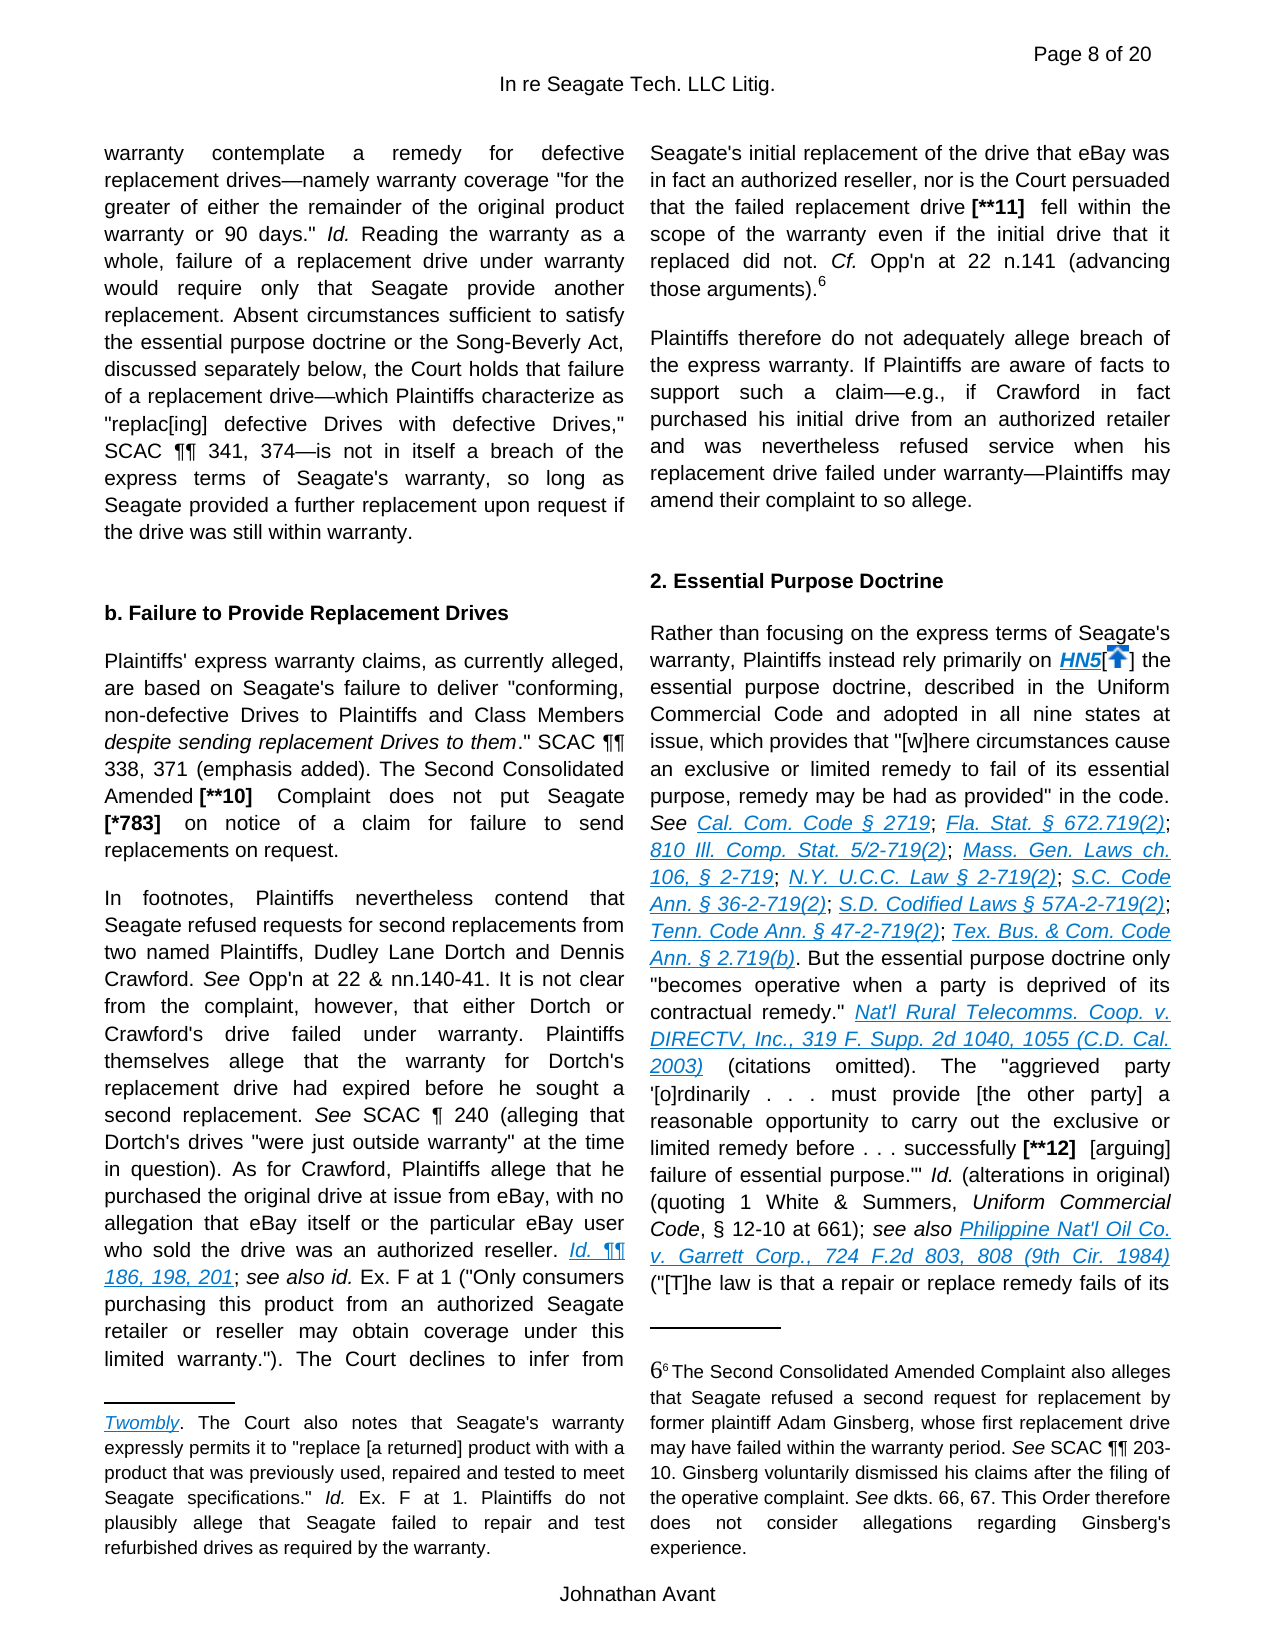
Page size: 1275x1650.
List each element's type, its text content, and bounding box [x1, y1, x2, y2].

text Plaintiffs' express warranty claims, as currently alleged, are based on Seagate's failure to deliver "conforming, non-defective Drives to Plaintiffs and Class Members despite sending replacement Drives to them." SCAC ¶¶ 338, 371 (emphasis added). The Second Consolidated Amended [**10] Complaint does not put Seagate [*783] on notice of a claim for failure to send replacements on request. [104, 645, 625, 862]
picture [1107, 645, 1129, 668]
text b. Failure to Provide Replacement Drives [104, 569, 625, 624]
text Plaintiffs therefore do not adequately allege breach of the express warranty. If Plaintiffs are aware of facts to support such a claim—e.g., if Crawford in fact purchased his initial drive from an authorized retailer and was nevertheless refused service when his replacement drive failed under warranty—Plaintiffs may amend their complaint to so allege. [650, 322, 1171, 512]
text In footnotes, Plaintiffs nevertheless contend that Seagate refused requests for second replacements from two named Plaintiffs, Dudley Lane Dortch and Dennis Crawford. See Opp'n at 22 & nn.140-41. It is not clear from the complaint, however, that either Dortch or Crawford's drive failed under warranty. Plaintiffs themselves allege that the warranty for Dortch's replacement drive had expired before he sought a second replacement. See SCAC ¶ 240 (alleging that Dortch's drives "were just outside warranty" at the time in question). As for Crawford, Plaintiffs allege that he purchased the original drive at issue from eBay, with no allegation that eBay itself or the particular eBay user who sold the drive was an authorized reseller. Id. ¶¶ 186, 198, 201; see also id. Ex. F at 1 ("Only consumers purchasing this product from an authorized Seagate retailer or reseller may obtain coverage under this limited warranty."). The Court declines to infer from Seagate's initial replacement of the drive that eBay was in fact an authorized reseller, nor is the Court persuaded that the failed replacement drive [**11] fell within the scope of the warranty even if the initial drive that it replaced did not. Cf. Opp'n at 22 n.141 (advancing those arguments).6 [104, 883, 625, 1370]
text In footnotes, Plaintiffs nevertheless contend that Seagate refused requests for second replacements from two named Plaintiffs, Dudley Lane Dortch and Dennis Crawford. See Opp'n at 22 & nn.140-41. It is not clear from the complaint, however, that either Dortch or Crawford's drive failed under warranty. Plaintiffs themselves allege that the warranty for Dortch's replacement drive had expired before he sought a second replacement. See SCAC ¶ 240 (alleging that Dortch's drives "were just outside warranty" at the time in question). As for Crawford, Plaintiffs allege that he purchased the original drive at issue from eBay, with no allegation that eBay itself or the particular eBay user who sold the drive was an authorized reseller. Id. ¶¶ 186, 198, 201; see also id. Ex. F at 1 ("Only consumers purchasing this product from an authorized Seagate retailer or reseller may obtain coverage under this limited warranty."). The Court declines to infer from Seagate's initial replacement of the drive that eBay was in fact an authorized reseller, nor is the Court persuaded that the failed replacement drive [**11] fell within the scope of the warranty even if the initial drive that it replaced did not. Cf. Opp'n at 22 n.141 (advancing those arguments).6 [650, 137, 1171, 302]
text 2. Essential Purpose Doctrine [650, 537, 1171, 593]
